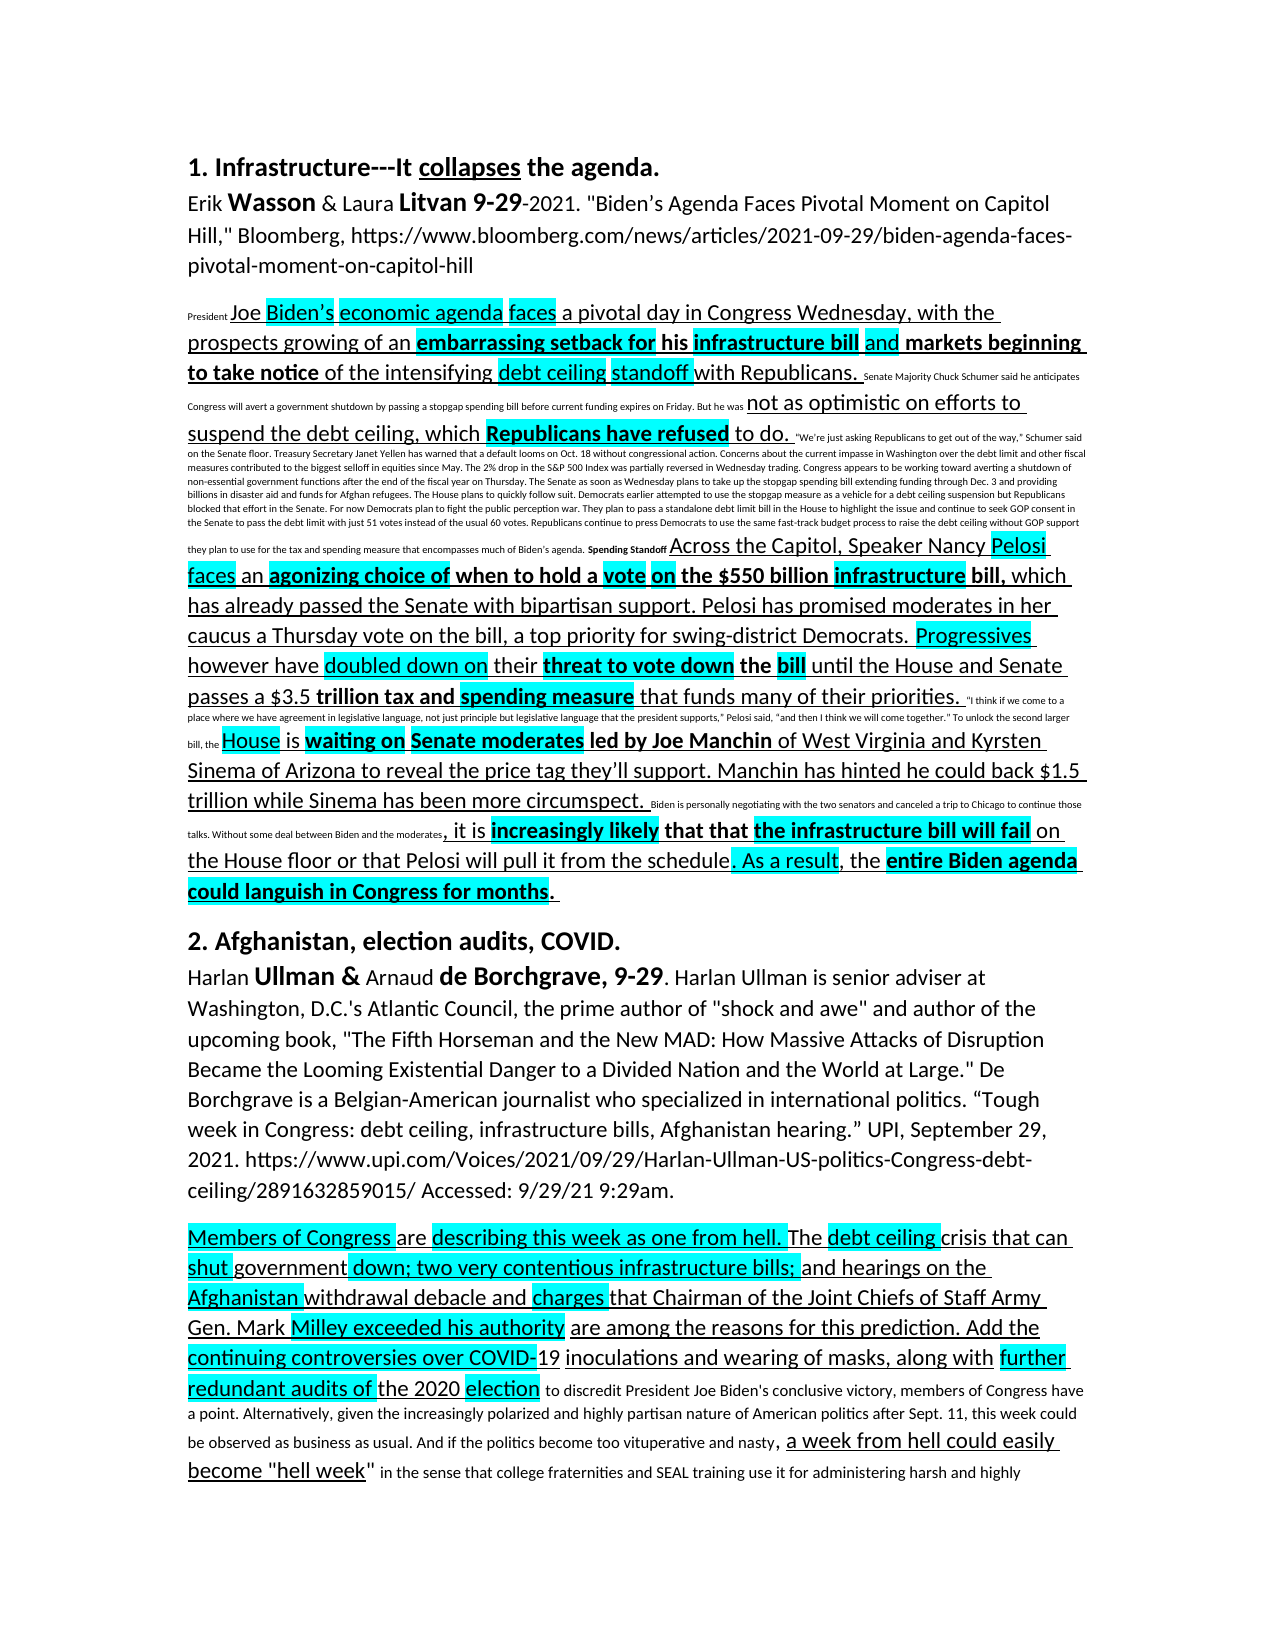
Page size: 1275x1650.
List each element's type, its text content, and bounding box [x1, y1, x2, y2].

text Erik Wasson & Laura Litvan 9-29-2021. "Biden’s Agenda Faces Pivotal Moment on Capitol Hill," Bloomberg, https://www.bloomberg.com/news/articles/2021-09-29/biden-agenda-faces-pivotal-moment-on-capitol-hill [187, 186, 1087, 279]
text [187, 1223, 1087, 1484]
text Harlan Ullman & Arnaud de Borchgrave, 9-29. Harlan Ullman is senior adviser at Washington, D.C.'s Atlantic Council, the prime author of "shock and awe" and author of the upcoming book, "The Fifth Horseman and the New MAD: How Massive Attacks of Disruption Became the Looming Existential Danger to a Divided Nation and the World at Large." De Borchgrave is a Belgian-American journalist who specialized in international politics. “Tough week in Congress: debt ceiling, infrastructure bills, Afghanistan hearing.” UPI, September 29, 2021. https://www.upi.com/Voices/2021/09/29/Harlan-Ullman-US-politics-Congress-debt-ceiling/2891632859015/ Accessed: 9/29/21 9:29am. [187, 959, 1087, 1204]
subtitle 1. Infrastructure---It collapses the agenda. [187, 150, 1087, 183]
text President Joe Biden’s economic agenda faces a pivotal day in Congress Wednesday, with the prospects growing of an embarrassing setback for his infrastructure bill and markets beginning to take notice of the intensifying debt ceiling standoff with Republicans. Senate Majority Chuck Schumer said he anticipates Congress will avert a government shutdown by passing a stopgap spending bill before current funding expires on Friday. But he was not as optimistic on efforts to suspend the debt ceiling, which Republicans have refused to do. “We’re just asking Republicans to get out of the way,” Schumer said on the Senate floor. Treasury Secretary Janet Yellen has warned that a default looms on Oct. 18 without congressional action. Concerns about the current impasse in Washington over the debt limit and other fiscal measures contributed to the biggest selloff in equities since May. The 2% drop in the S&P 500 Index was partially reversed in Wednesday trading. Congress appears to be working toward averting a shutdown of non-essential government functions after the end of the fiscal year on Thursday. The Senate as soon as Wednesday plans to take up the stopgap spending bill extending funding through Dec. 3 and providing billions in disaster aid and funds for Afghan refugees. The House plans to quickly follow suit. Democrats earlier attempted to use the stopgap measure as a vehicle for a debt ceiling suspension but Republicans blocked that effort in the Senate. For now Democrats plan to fight the public perception war. They plan to pass a standalone debt limit bill in the House to highlight the issue and continue to seek GOP consent in the Senate to pass the debt limit with just 51 votes instead of the usual 60 votes. Republicans continue to press Democrats to use the same fast-track budget process to raise the debt ceiling without GOP support they plan to use for the tax and spending measure that encompasses much of Biden’s agenda. Spending Standoff Across the Capitol, Speaker Nancy Pelosi faces an agonizing choice of when to hold a vote on the $550 billion infrastructure bill, which has already passed the Senate with bipartisan support. Pelosi has promised moderates in her caucus a Thursday vote on the bill, a top priority for swing-district Democrats. Progressives however have doubled down on their threat to vote down the bill until the House and Senate passes a $3.5 trillion tax and spending measure that funds many of their priorities. “I think if we come to a place where we have agreement in legislative language, not just principle but legislative language that the president supports,” Pelosi said, “and then I think we will come together.” To unlock the second larger bill, the House is waiting on Senate moderates led by Joe Manchin of West Virginia and Kyrsten Sinema of Arizona to reveal the price tag they’ll support. Manchin has hinted he could back $1.5 trillion while Sinema has been more circumspect. Biden is personally negotiating with the two senators and canceled a trip to Chicago to continue those talks. Without some deal between Biden and the moderates, it is increasingly likely that that the infrastructure bill will fail on the House floor or that Pelosi will pull it from the schedule. As a result, the entire Biden agenda could languish in Congress for months. [187, 353, 1087, 780]
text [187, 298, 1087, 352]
subtitle 2. Afghanistan, election audits, COVID. [187, 924, 1087, 957]
